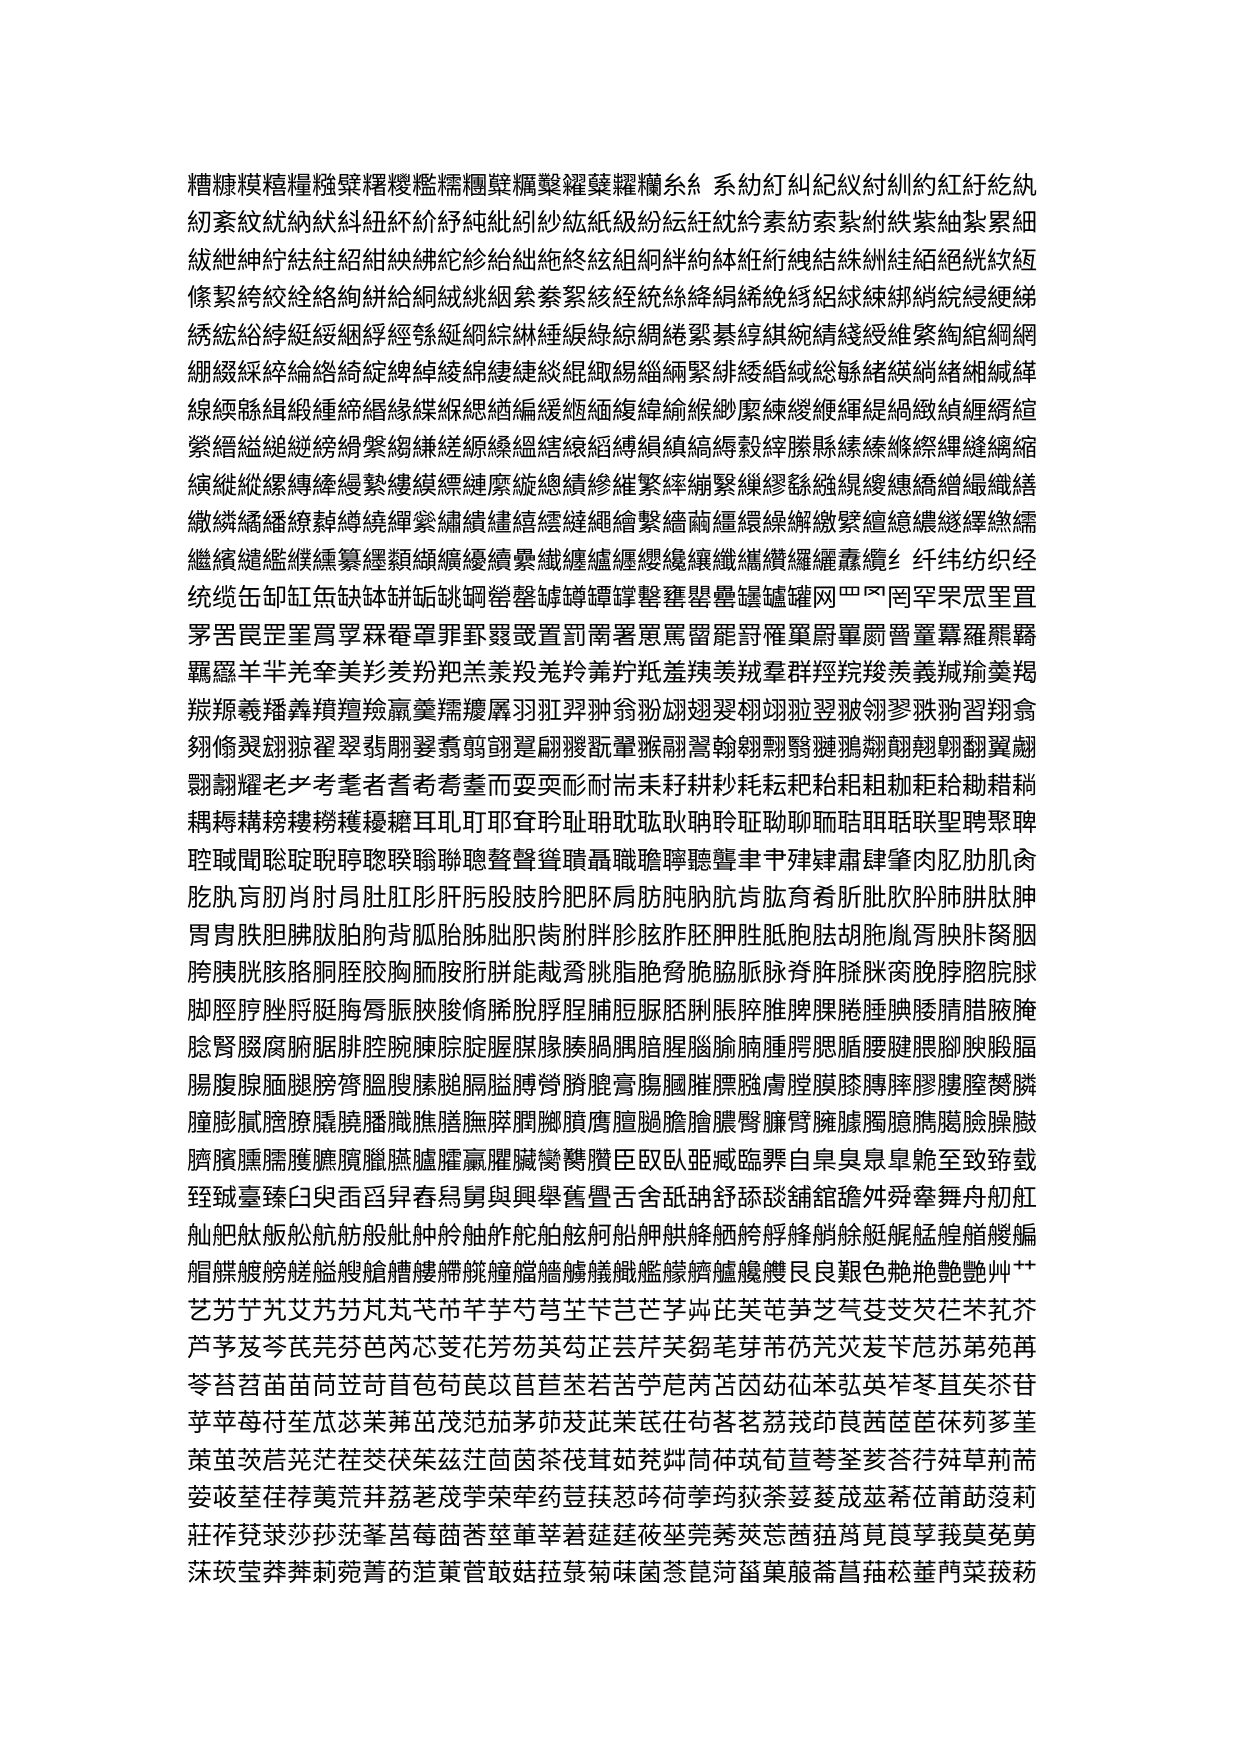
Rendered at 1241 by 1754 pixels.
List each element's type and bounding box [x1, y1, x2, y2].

text [187, 164, 1053, 1589]
